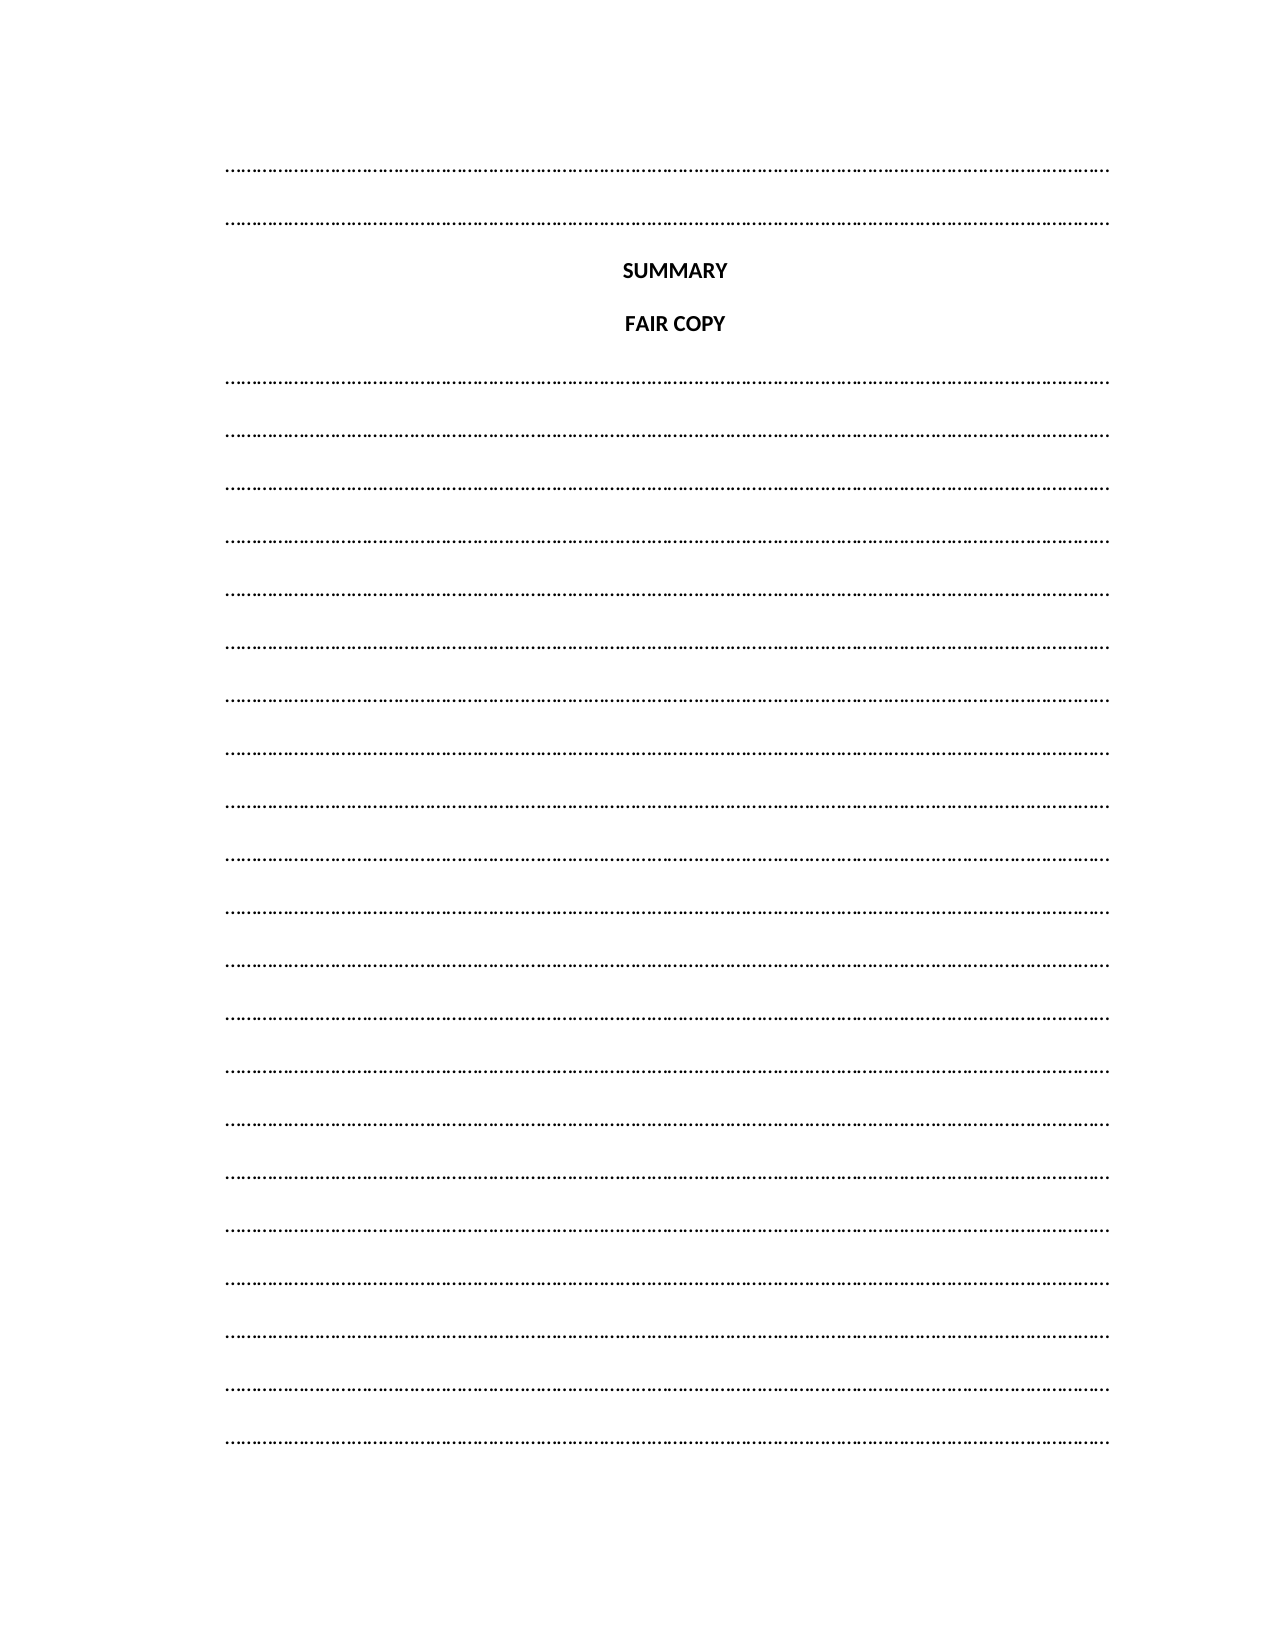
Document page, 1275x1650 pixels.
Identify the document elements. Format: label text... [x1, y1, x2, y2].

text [225, 203, 1125, 231]
text …………………………………………………………………………………………………………………………………………………… [225, 945, 1125, 973]
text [225, 1422, 1125, 1451]
text …………………………………………………………………………………………………………………………………………………… [225, 1104, 1125, 1132]
text …………………………………………………………………………………………………………………………………………………… [225, 1157, 1125, 1185]
text …………………………………………………………………………………………………………………………………………………… [225, 415, 1125, 443]
text …………………………………………………………………………………………………………………………………………………… [225, 1263, 1125, 1291]
text …………………………………………………………………………………………………………………………………………………… [225, 1051, 1125, 1079]
text …………………………………………………………………………………………………………………………………………………… [225, 998, 1125, 1026]
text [225, 1316, 1125, 1344]
text …………………………………………………………………………………………………………………………………………………… [225, 786, 1125, 814]
text SUMMARY [225, 256, 1125, 284]
text …………………………………………………………………………………………………………………………………………………… [225, 733, 1125, 761]
text …………………………………………………………………………………………………………………………………………………… [225, 574, 1125, 602]
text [225, 362, 1125, 390]
text …………………………………………………………………………………………………………………………………………………… [225, 839, 1125, 867]
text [225, 1369, 1125, 1397]
text …………………………………………………………………………………………………………………………………………………… [225, 680, 1125, 708]
text …………………………………………………………………………………………………………………………………………………… [225, 521, 1125, 549]
text …………………………………………………………………………………………………………………………………………………… [225, 468, 1125, 496]
text FAIR COPY [225, 309, 1125, 337]
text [225, 150, 1125, 178]
text …………………………………………………………………………………………………………………………………………………… [225, 627, 1125, 655]
text …………………………………………………………………………………………………………………………………………………… [225, 1210, 1125, 1238]
text …………………………………………………………………………………………………………………………………………………… [225, 892, 1125, 920]
